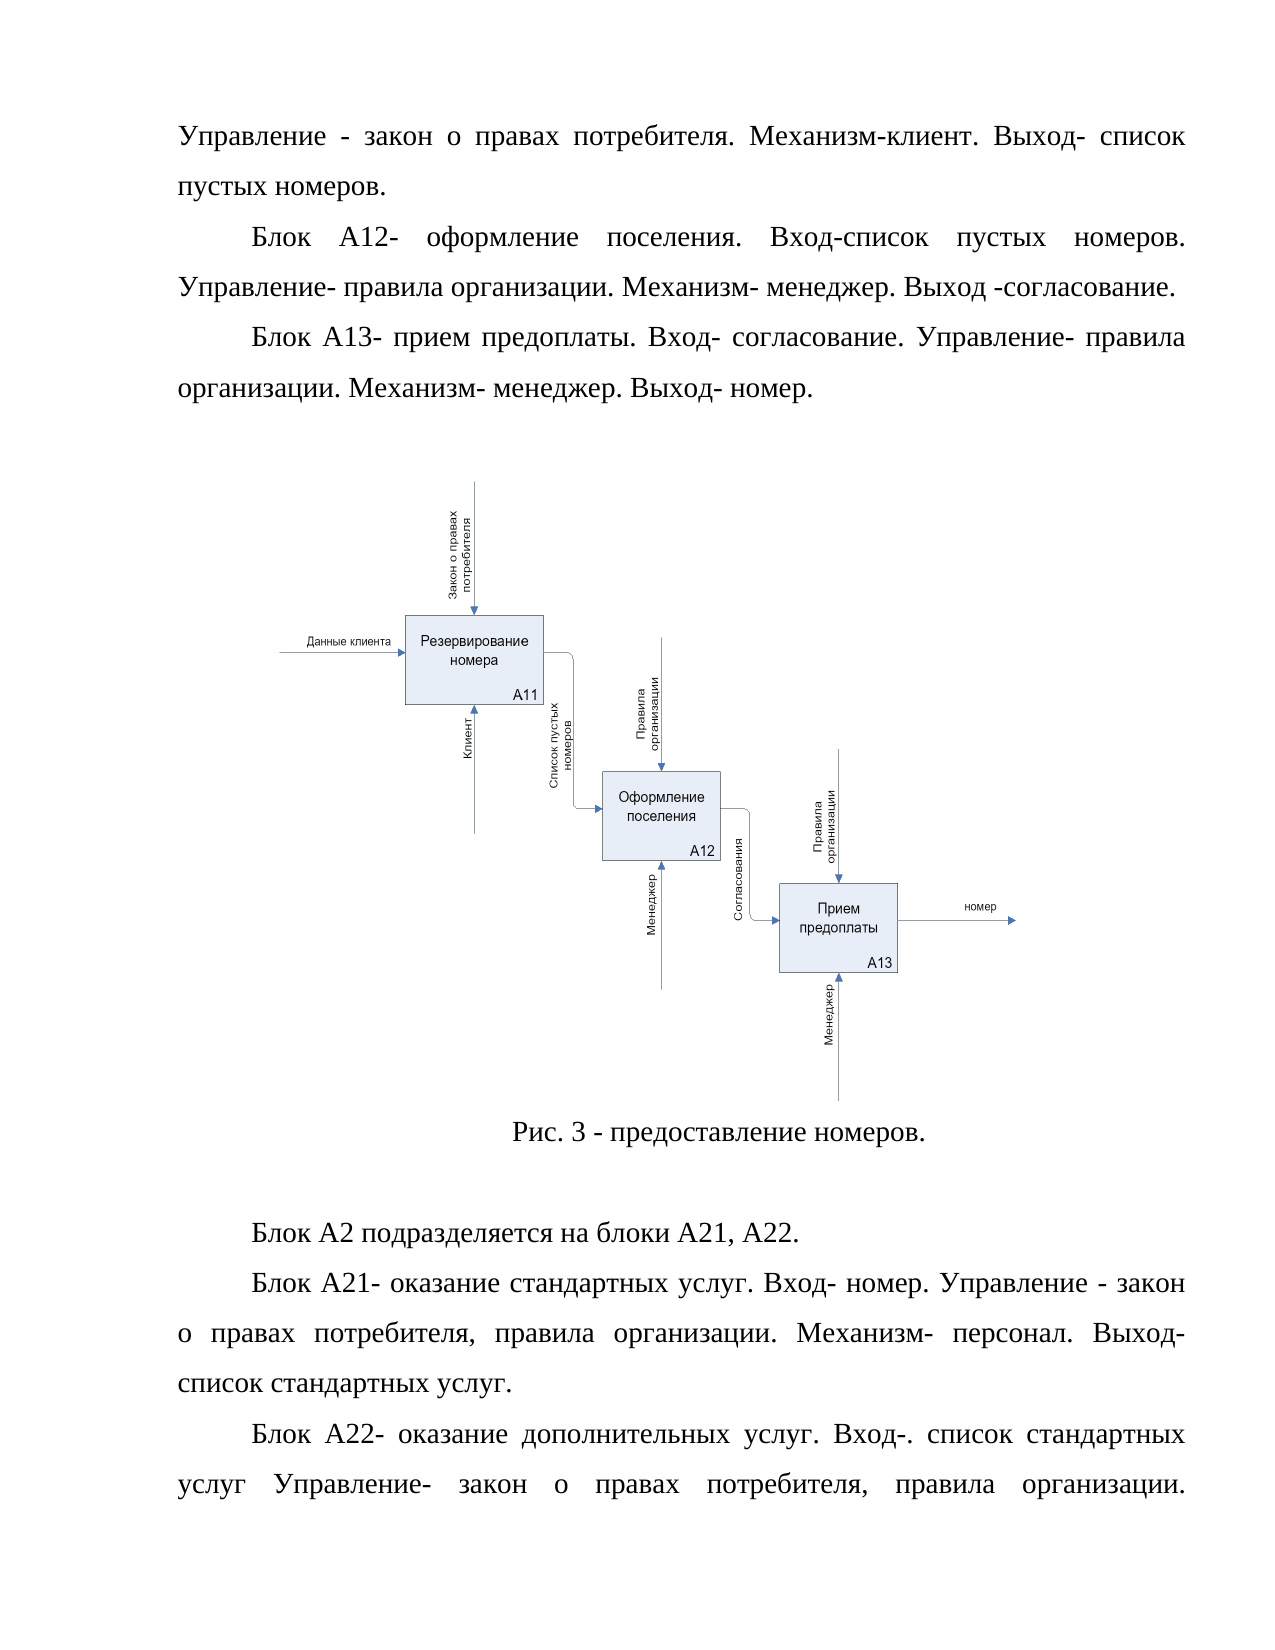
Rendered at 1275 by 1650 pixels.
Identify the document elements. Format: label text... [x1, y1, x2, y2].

text Блок А12- оформление поселения. Вход-список пустых номеров. Управление- правила организации. Механизм- менеджер. Выход -согласование. [177, 219, 1186, 303]
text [177, 118, 1186, 202]
picture [269, 470, 1027, 1114]
text Блок А2 подразделяется на блоки А21, А22. [177, 1215, 1186, 1248]
text Блок А13- прием предоплаты. Вход- согласование. Управление- правила организации. Механизм- менеджер. Выход- номер. [177, 319, 1186, 403]
text Блок А21- оказание стандартных услуг. Вход- номер. Управление - закон о правах потребителя, правила организации. Механизм- персонал. Выход- список стандартных услуг. [177, 1265, 1186, 1399]
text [177, 1416, 1186, 1500]
text Рис. 3 - предоставление номеров. [177, 1114, 1186, 1148]
